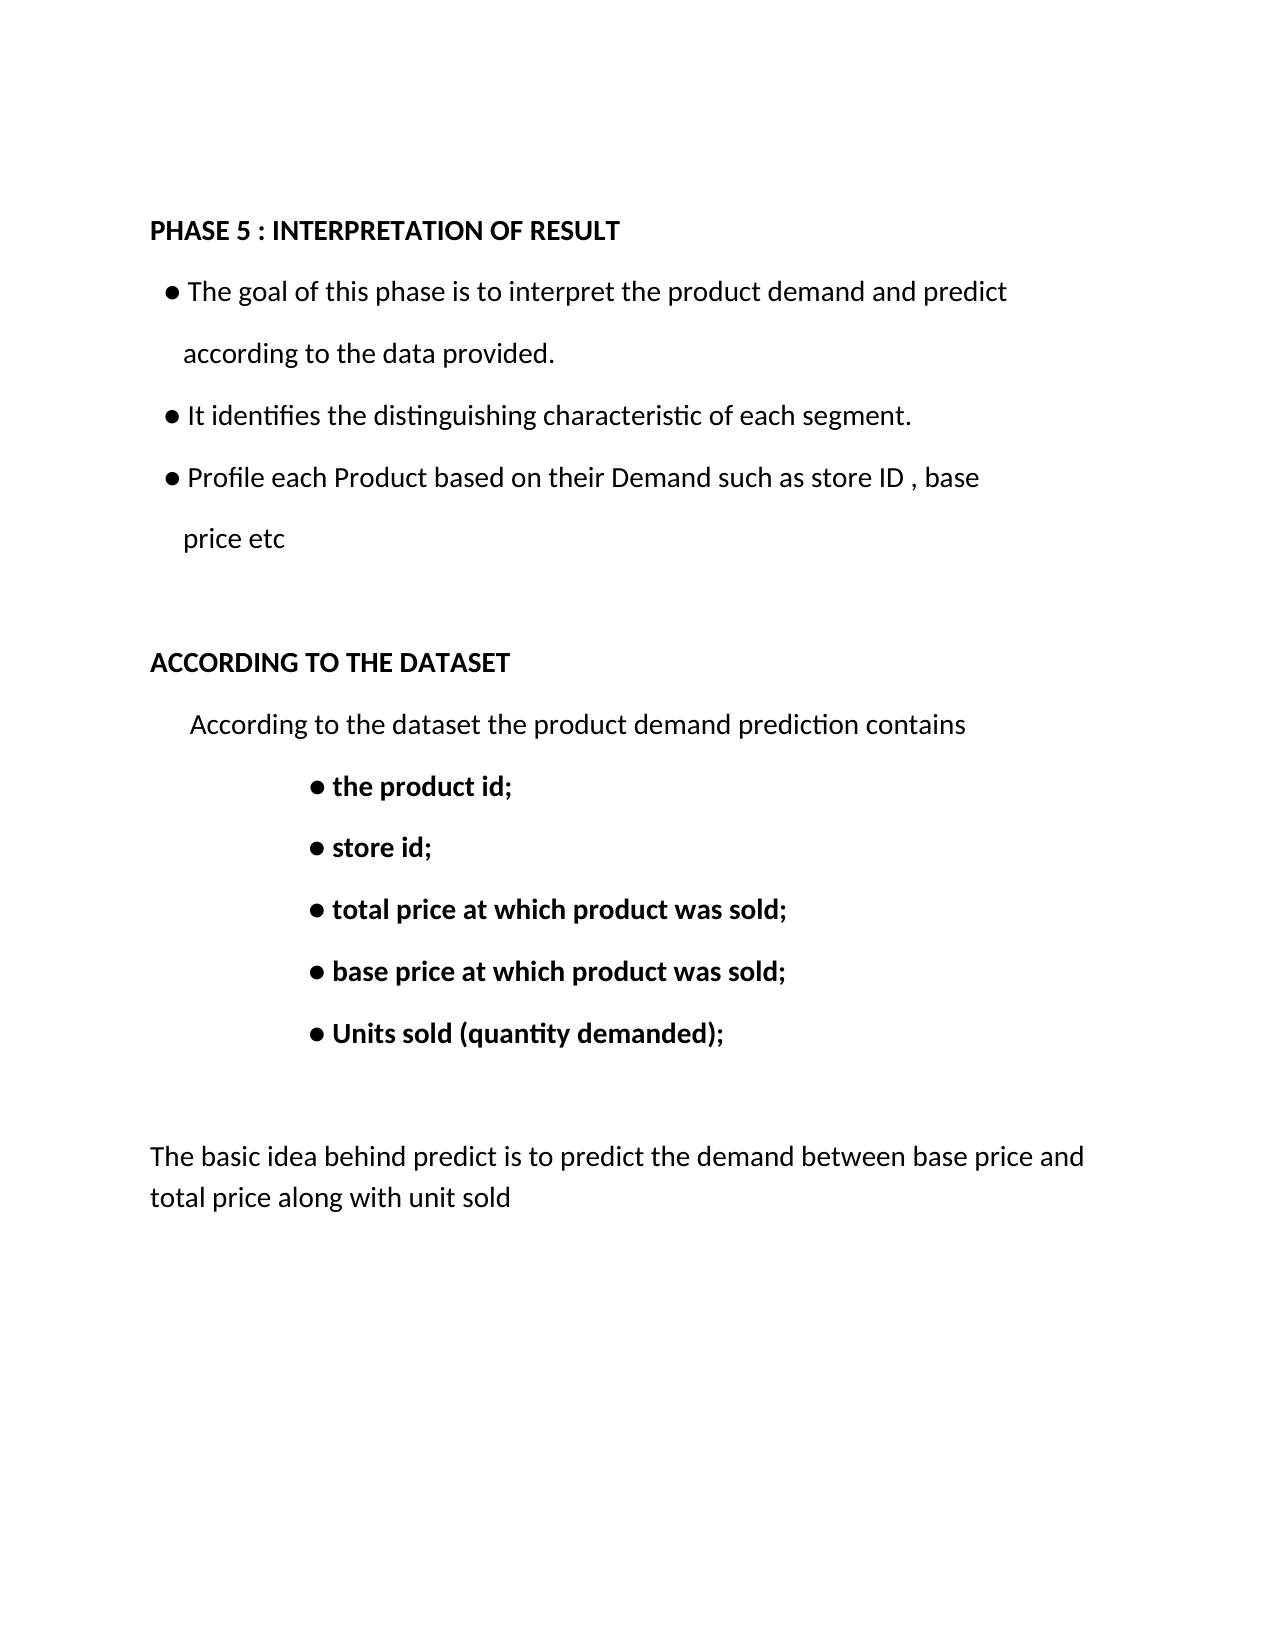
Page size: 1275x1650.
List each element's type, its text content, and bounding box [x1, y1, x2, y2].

text ● base price at which product was sold; [150, 953, 1125, 989]
text ● total price at which product was sold; [150, 891, 1125, 927]
text ACCORDING TO THE DATASET [150, 644, 1125, 680]
text ● Profile each Product based on their Demand such as store ID , base [150, 459, 1125, 494]
text ● the product id; [150, 768, 1125, 803]
text ● It identifies the distinguishing characteristic of each segment. [150, 397, 1125, 433]
text ● store id; [150, 829, 1125, 865]
text according to the data provided. [150, 335, 1125, 371]
text ● Units sold (quantity demanded); [150, 1015, 1125, 1050]
text ● The goal of this phase is to interpret the product demand and predict [150, 273, 1125, 309]
text The basic idea behind predict is to predict the demand between base price and total price along with unit sold [150, 1138, 1125, 1215]
text According to the dataset the product demand prediction contains [150, 706, 1125, 742]
text price etc [150, 521, 1125, 556]
text PHASE 5 : INTERPRETATION OF RESULT [150, 212, 1125, 247]
